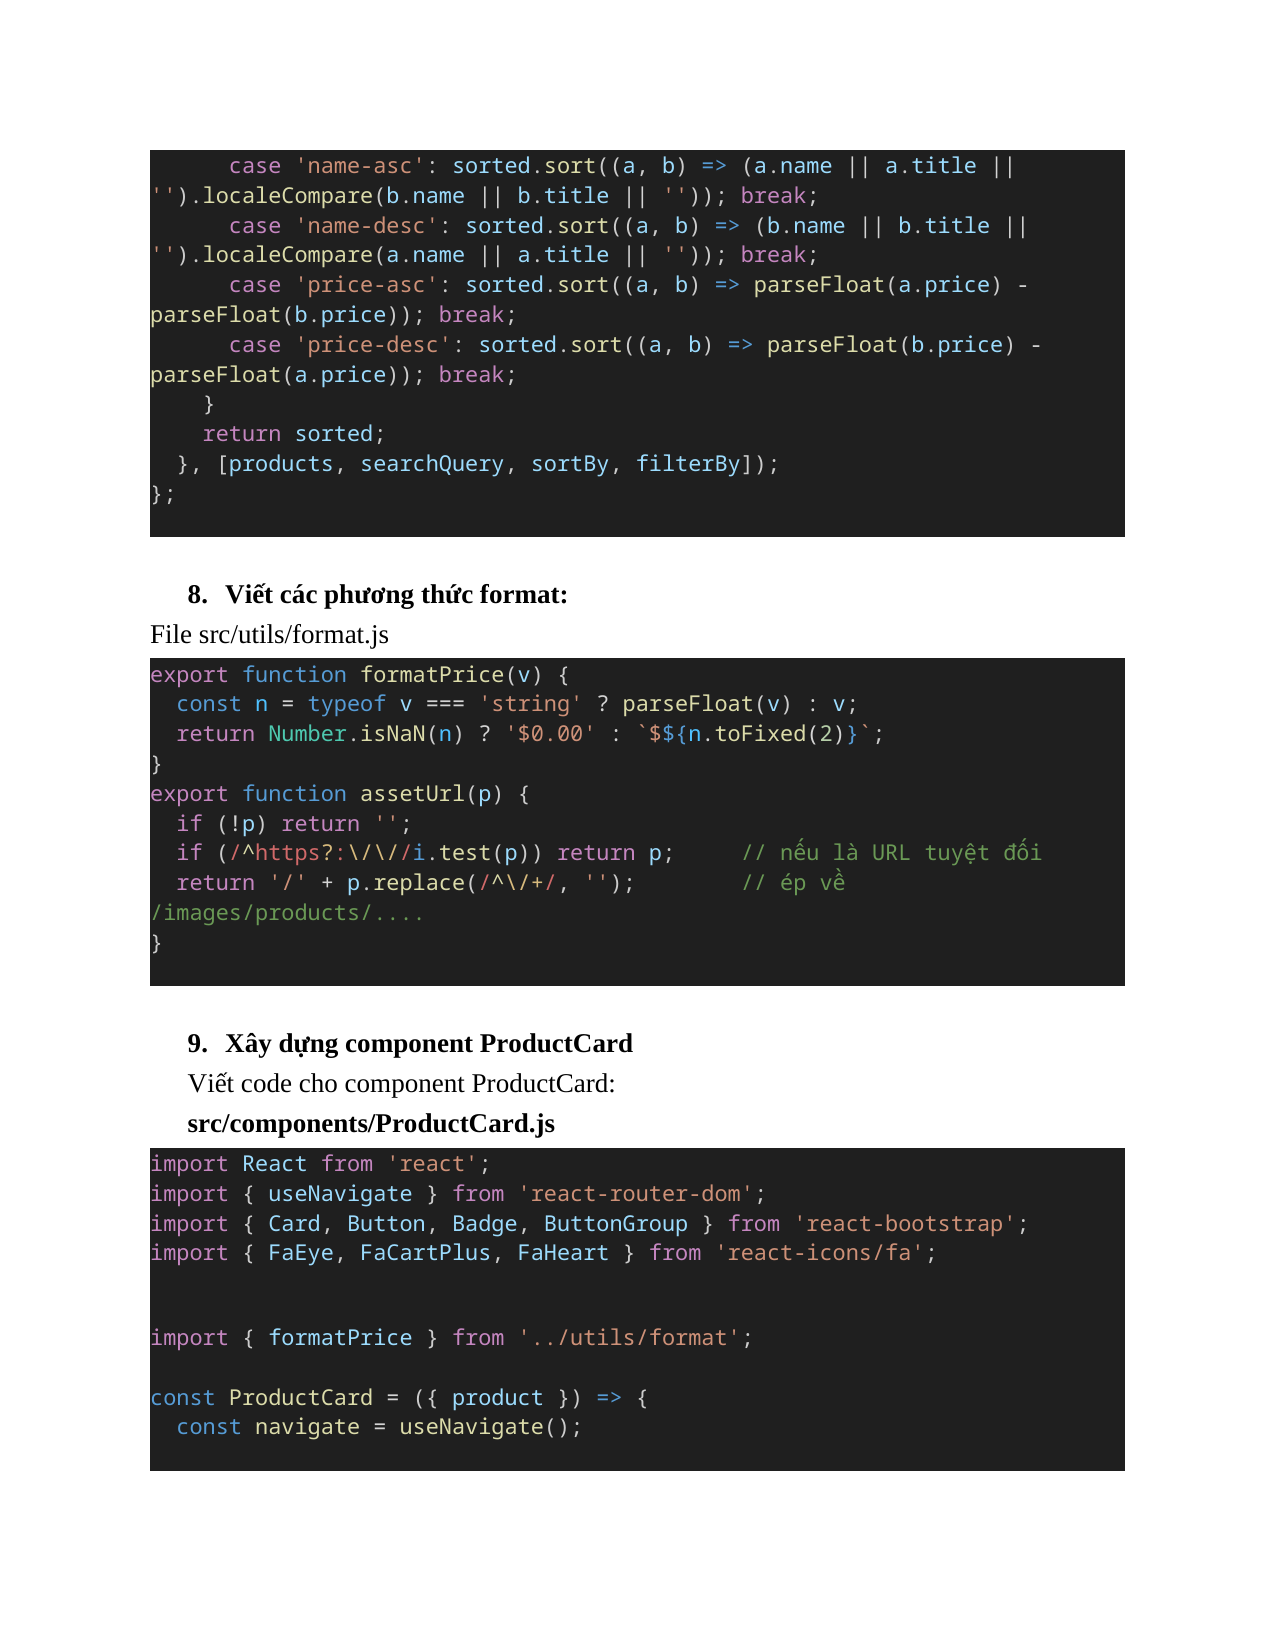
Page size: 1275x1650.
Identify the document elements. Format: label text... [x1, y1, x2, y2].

text if (/^https?:\/\//i.test(p)) return p; // nếu là URL tuyệt đối [150, 837, 1125, 867]
list Xây dựng component ProductCard [187, 1027, 1125, 1058]
text if (!p) return ''; [150, 807, 1125, 837]
text case 'price-desc': sorted.sort((a, b) => parseFloat(b.price) - parseFloat(a.price)); break; [150, 329, 1125, 388]
text return '/' + p.replace(/^\/+/, ''); // ép về /images/products/.... [150, 867, 1125, 927]
text return sorted; [150, 418, 1125, 448]
text case 'name-desc': sorted.sort((a, b) => (b.name || b.title || '').localeCompare(a.name || a.title || '')); break; [150, 209, 1125, 269]
text const n = typeof v === 'string' ? parseFloat(v) : v; [150, 688, 1125, 718]
text export function formatPrice(v) { [150, 658, 1125, 688]
text const navigate = useNavigate(); [150, 1411, 1125, 1441]
text src/components/ProductCard.js [187, 1107, 1125, 1139]
text import { useNavigate } from 'react-router-dom'; [150, 1178, 1125, 1207]
list Viết các phương thức format: [187, 578, 1125, 609]
text import { Card, Button, Badge, ButtonGroup } from 'react-bootstrap'; [150, 1207, 1125, 1237]
text }, [products, searchQuery, sortBy, filterBy]); [150, 448, 1125, 478]
text case 'name-asc': sorted.sort((a, b) => (a.name || a.title || '').localeCompare(b.name || b.title || '')); break; [150, 150, 1125, 209]
text File src/utils/format.js [150, 618, 1125, 649]
text case 'price-asc': sorted.sort((a, b) => parseFloat(a.price) - parseFloat(b.price)); break; [150, 269, 1125, 329]
text } [150, 927, 1125, 956]
text return Number.isNaN(n) ? '$0.00' : `$${n.toFixed(2)}`; [150, 718, 1125, 748]
text import { formatPrice } from '../utils/format'; [150, 1322, 1125, 1352]
text }; [150, 478, 1125, 507]
text const ProductCard = ({ product }) => { [150, 1381, 1125, 1411]
text export function assetUrl(p) { [150, 778, 1125, 807]
text import React from 'react'; [150, 1148, 1125, 1178]
text } [150, 748, 1125, 778]
text import { FaEye, FaCartPlus, FaHeart } from 'react-icons/fa'; [150, 1237, 1125, 1267]
text Viết code cho component ProductCard: [187, 1067, 1125, 1098]
text } [150, 388, 1125, 418]
